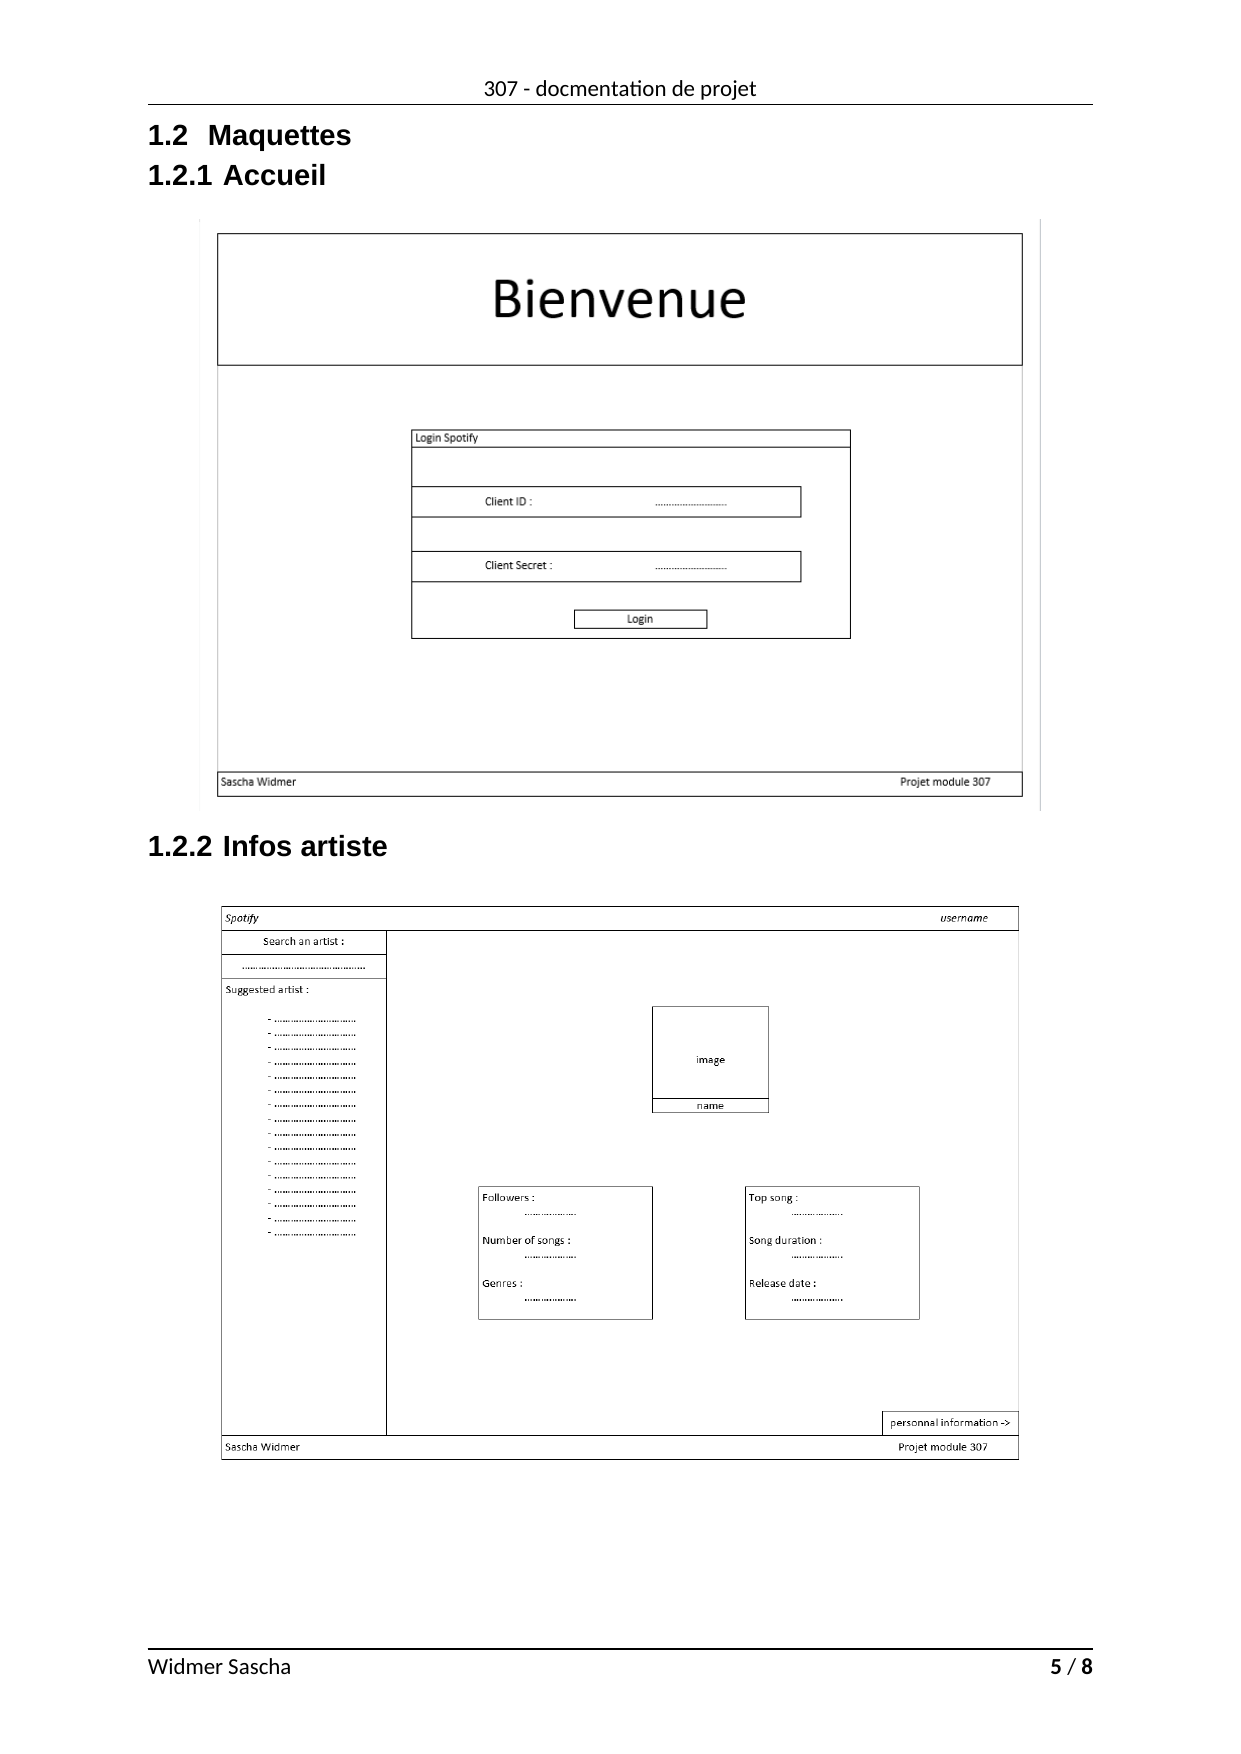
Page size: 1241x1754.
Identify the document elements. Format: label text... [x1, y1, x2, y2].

picture [199, 219, 1041, 811]
subtitle Maquettes [148, 118, 1093, 152]
subtitle Accueil [148, 158, 1093, 192]
subtitle Infos artiste [148, 829, 1093, 862]
picture [204, 890, 1036, 1475]
